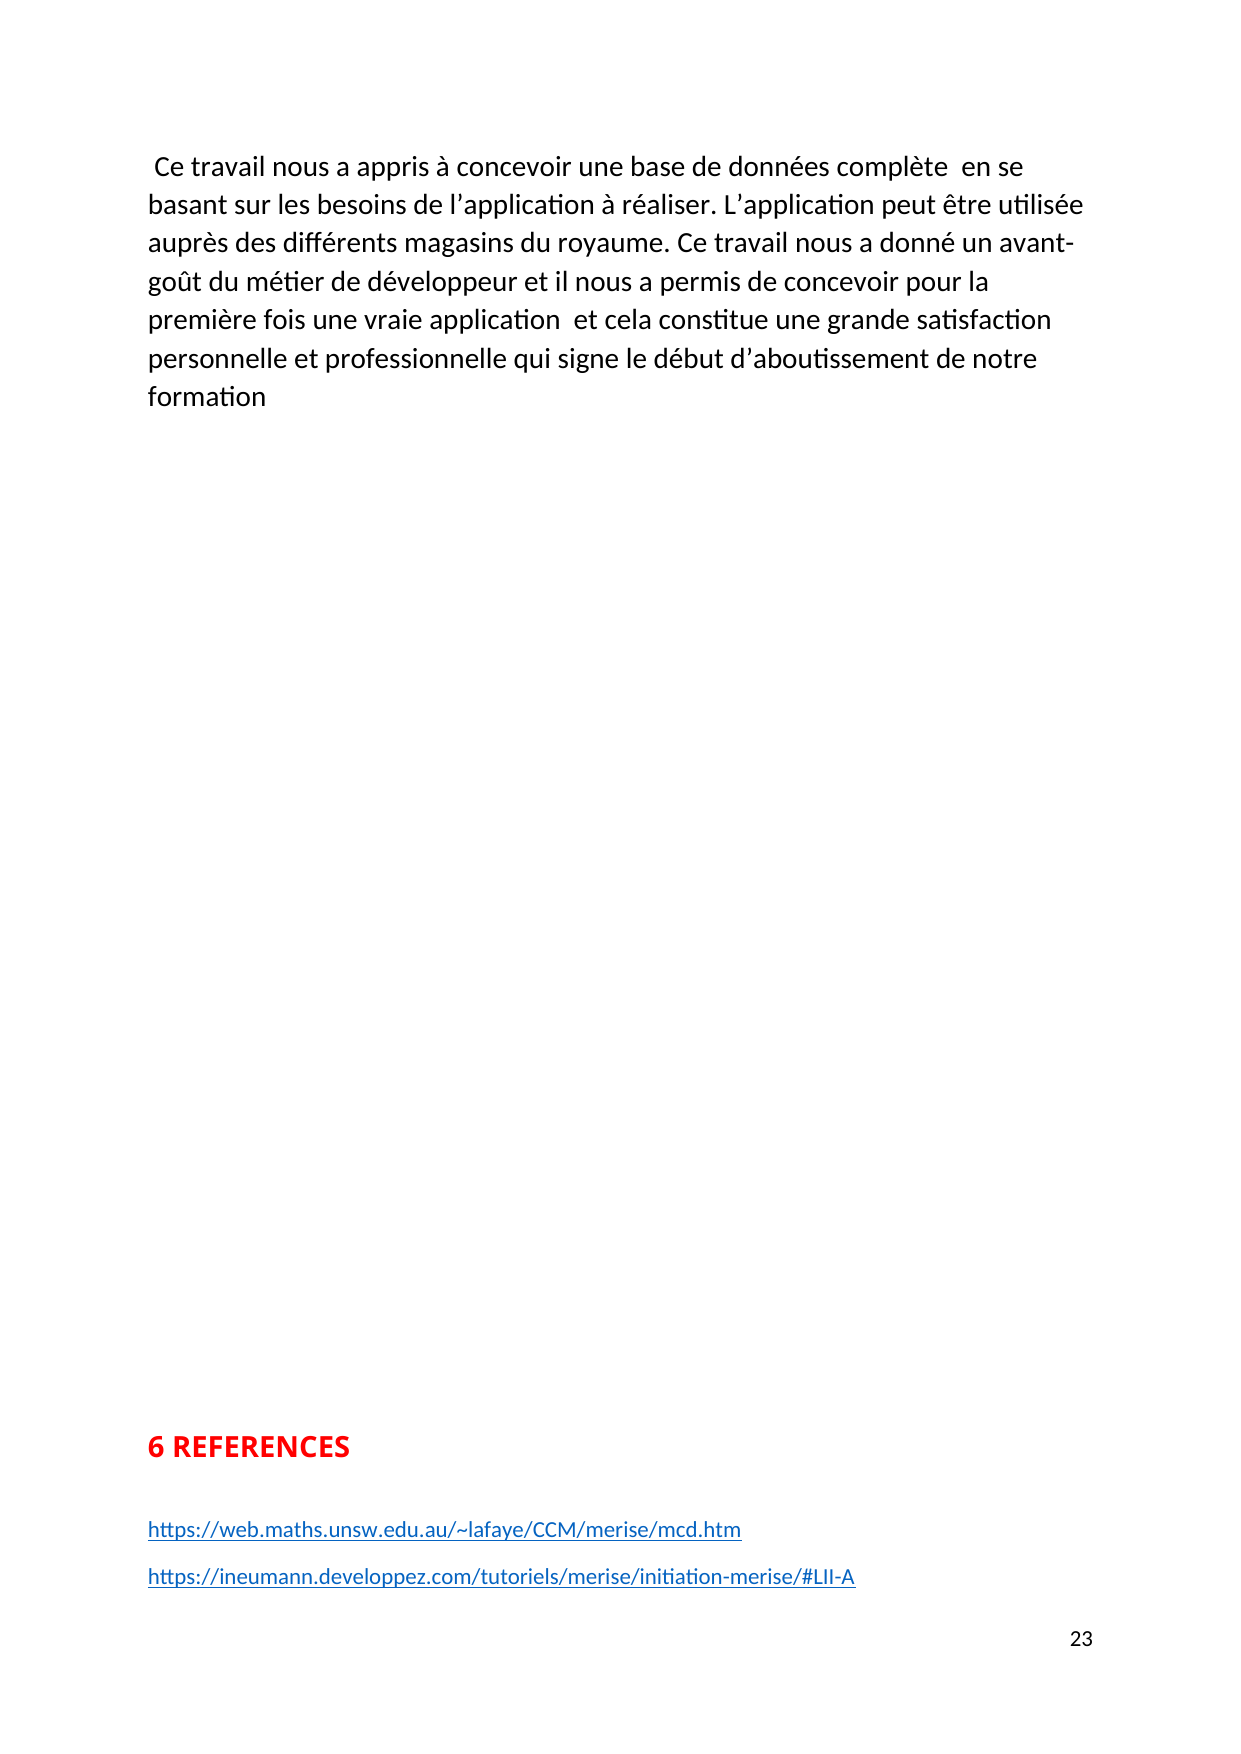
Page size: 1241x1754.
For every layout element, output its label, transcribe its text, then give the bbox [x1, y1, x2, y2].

text https://web.maths.unsw.edu.au/~lafaye/CCM/merise/mcd.htm [148, 1516, 1093, 1544]
text https://ineumann.developpez.com/tutoriels/merise/initiation-merise/#LII-A [148, 1562, 1093, 1591]
text Ce travail nous a appris à concevoir une base de données complète en se basant sur les besoins de l’application à réaliser. L’application peut être utilisée auprès des différents magasins du royaume. Ce travail nous a donné un avant-goût du métier de développeur et il nous a permis de concevoir pour la première fois une vraie application et cela constitue une grande satisfaction personnelle et professionnelle qui signe le début d’aboutissement de notre formation [148, 148, 1093, 414]
subtitle 6 REFERENCES [148, 1426, 1093, 1466]
